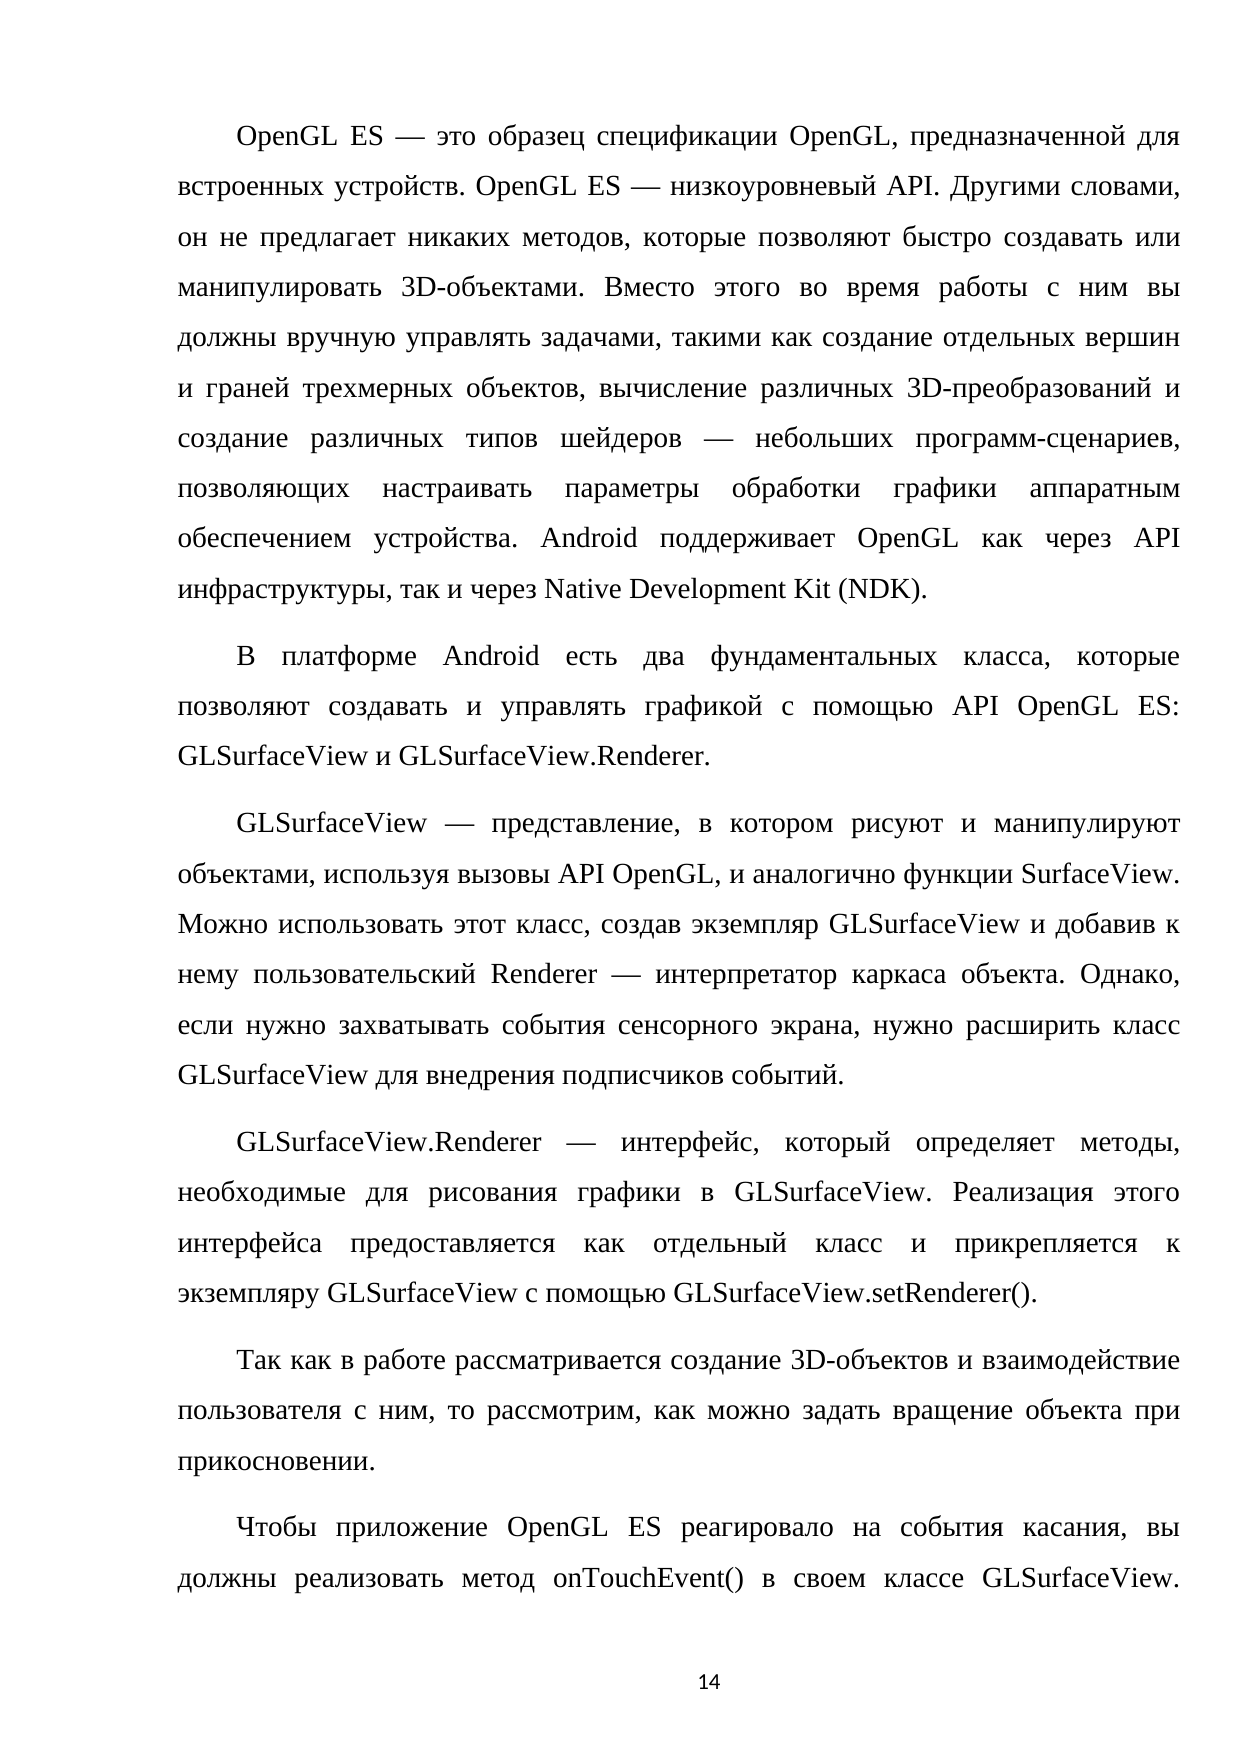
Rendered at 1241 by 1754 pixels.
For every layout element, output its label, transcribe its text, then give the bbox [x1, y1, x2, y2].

text В платформе Android есть два фундаментальных класса, которые позволяют создавать и управлять графикой с помощью API OpenGL ES: GLSurfaceView и GLSurfaceView.Renderer. [177, 638, 1181, 772]
text GLSurfaceView — представление, в котором рисуют и манипулируют объектами, используя вызовы API OpenGL, и аналогично функции SurfaceView. Можно использовать этот класс, создав экземпляр GLSurfaceView и добавив к нему пользовательский Renderer — интерпретатор каркаса объекта. Однако, если нужно захватывать события сенсорного экрана, нужно расширить класс GLSurfaceView для внедрения подписчиков событий. [177, 806, 1181, 1091]
text Так как в работе рассматривается создание 3D-объектов и взаимодействие пользователя с ним, то рассмотрим, как можно задать вращение объекта при прикосновении. [177, 1342, 1181, 1476]
text GLSurfaceView.Renderer — интерфейс, который определяет методы, необходимые для рисования графики в GLSurfaceView. Реализация этого интерфейса предоставляется как отдельный класс и прикрепляется к экземпляру GLSurfaceView с помощью GLSurfaceView.setRenderer(). [177, 1124, 1181, 1308]
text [177, 1509, 1181, 1593]
text OpenGL ES — это образец спецификации OpenGL, предназначенной для встроенных устройств. OpenGL ES — низкоуровневый API. Другими словами, он не предлагает никаких методов, которые позволяют быстро создавать или манипулировать 3D-объектами. Вместо этого во время работы с ним вы должны вручную управлять задачами, такими как создание отдельных вершин и граней трехмерных объектов, вычисление различных 3D-преобразований и создание различных типов шейдеров — небольших программ-сценариев, позволяющих настраивать параметры обработки графики аппаратным обеспечением устройства. Android поддерживает OpenGL как через API инфраструктуры, так и через Native Development Kit (NDK). [177, 118, 1181, 604]
